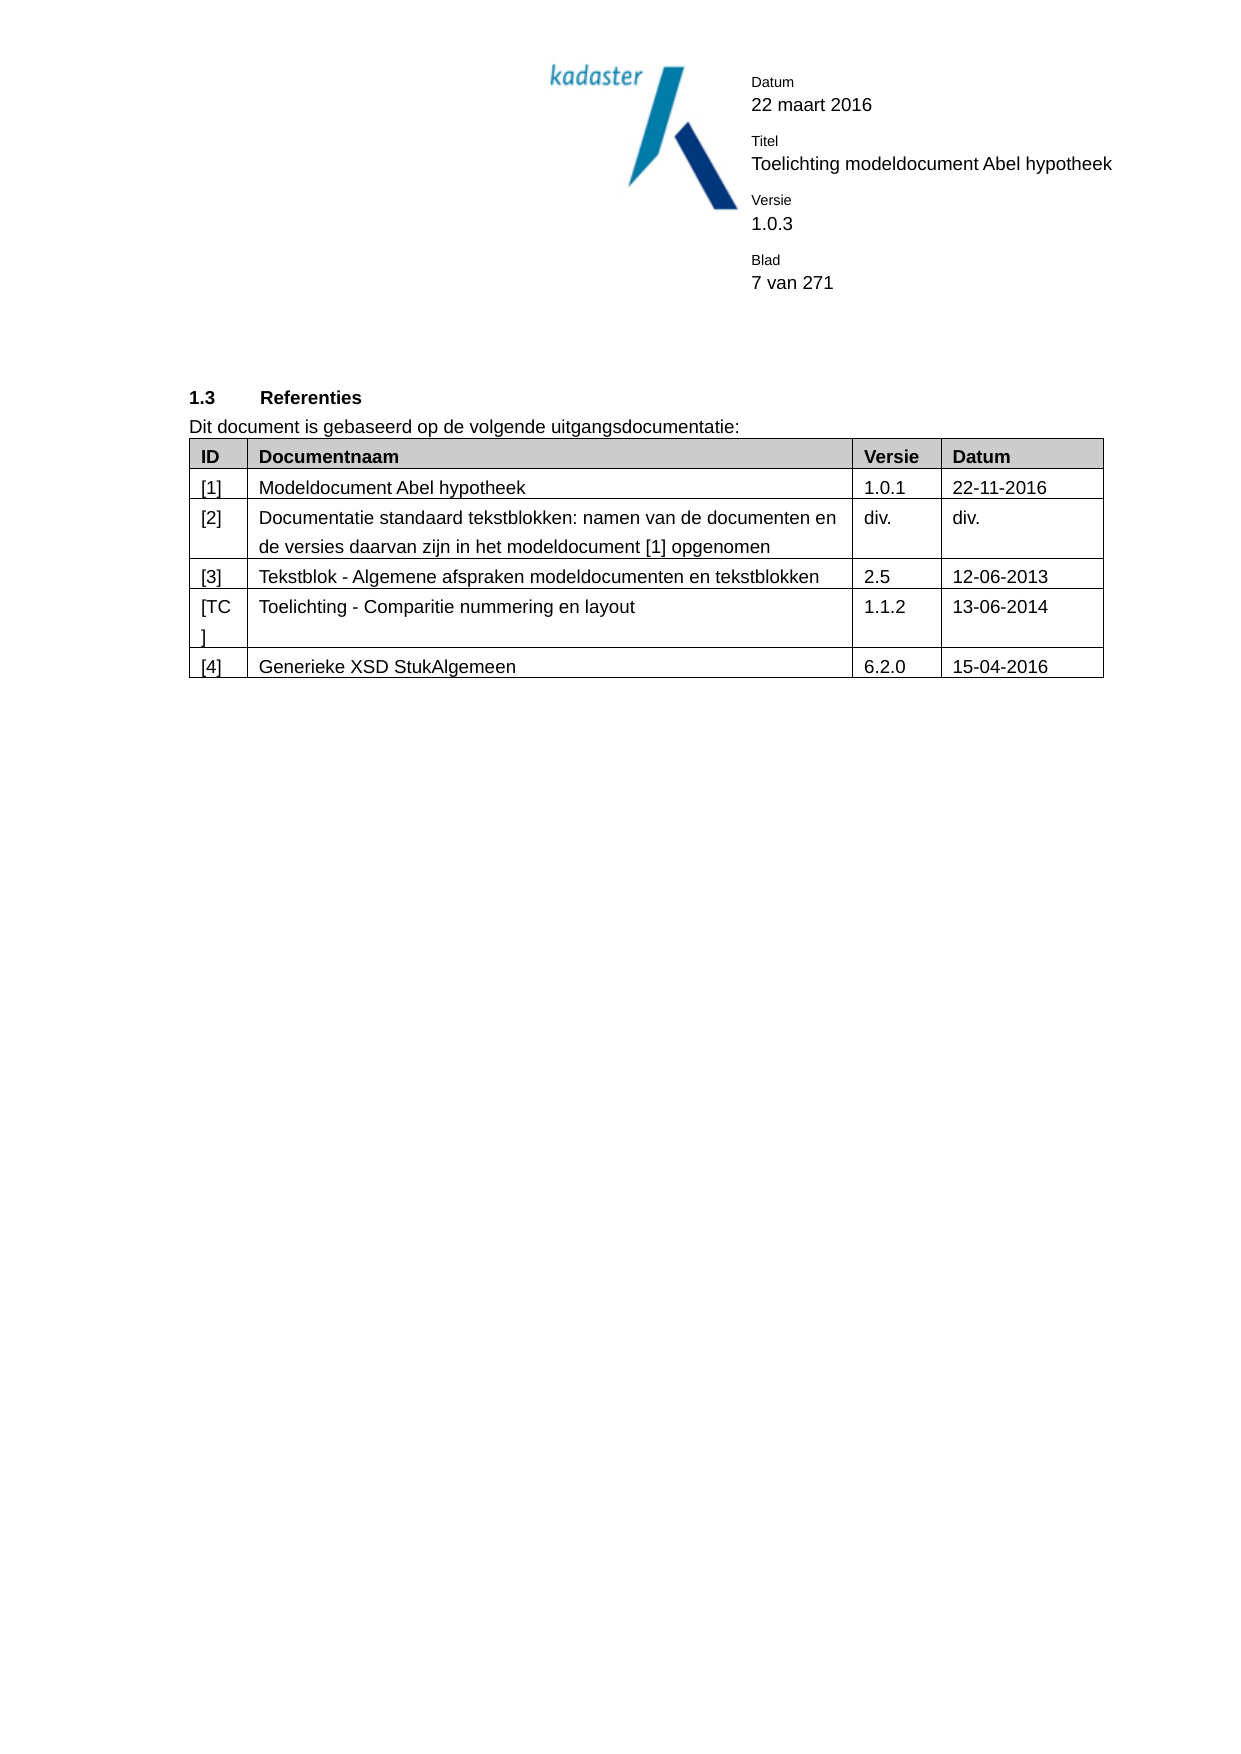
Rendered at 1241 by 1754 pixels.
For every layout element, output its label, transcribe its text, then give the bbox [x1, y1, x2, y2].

table_cell 6.2.0 [853, 648, 941, 677]
table_cell div. [853, 499, 941, 557]
table_cell Tekstblok - Algemene afspraken modeldocumenten en tekstblokken [248, 559, 852, 588]
table_cell [4] [190, 648, 247, 677]
table_header ID [190, 439, 247, 468]
table_cell [TC] [190, 589, 247, 647]
table_header Versie [853, 439, 941, 468]
table_cell 15-04-2016 [942, 648, 1103, 677]
table_cell div. [942, 499, 1103, 557]
table_cell [1] [190, 469, 247, 498]
table_cell [3] [190, 559, 247, 588]
table_cell 1.0.1 [853, 469, 941, 498]
picture [533, 42, 753, 226]
table_cell [2] [190, 499, 247, 557]
table_cell Documentatie standaard tekstblokken: namen van de documenten en de versies daarvan zijn in het modeldocument [1] opgenomen [248, 499, 852, 557]
table_cell 1.1.2 [853, 589, 941, 647]
table_cell Generieke XSD StukAlgemeen [248, 648, 852, 677]
table_cell [942, 559, 1103, 588]
table_header Datum [942, 439, 1103, 468]
table_cell Modeldocument Abel hypotheek [248, 469, 852, 498]
table_cell 2.5 [853, 559, 941, 588]
table_header Documentnaam [248, 439, 852, 468]
table_cell 22-11-2016 [942, 469, 1103, 498]
table_cell Toelichting - Comparitie nummering en layout [248, 589, 852, 647]
table_cell [942, 589, 1103, 647]
text Dit document is gebaseerd op de volgende uitgangsdocumentatie: [189, 408, 1104, 438]
subtitle Referenties [189, 379, 1104, 408]
